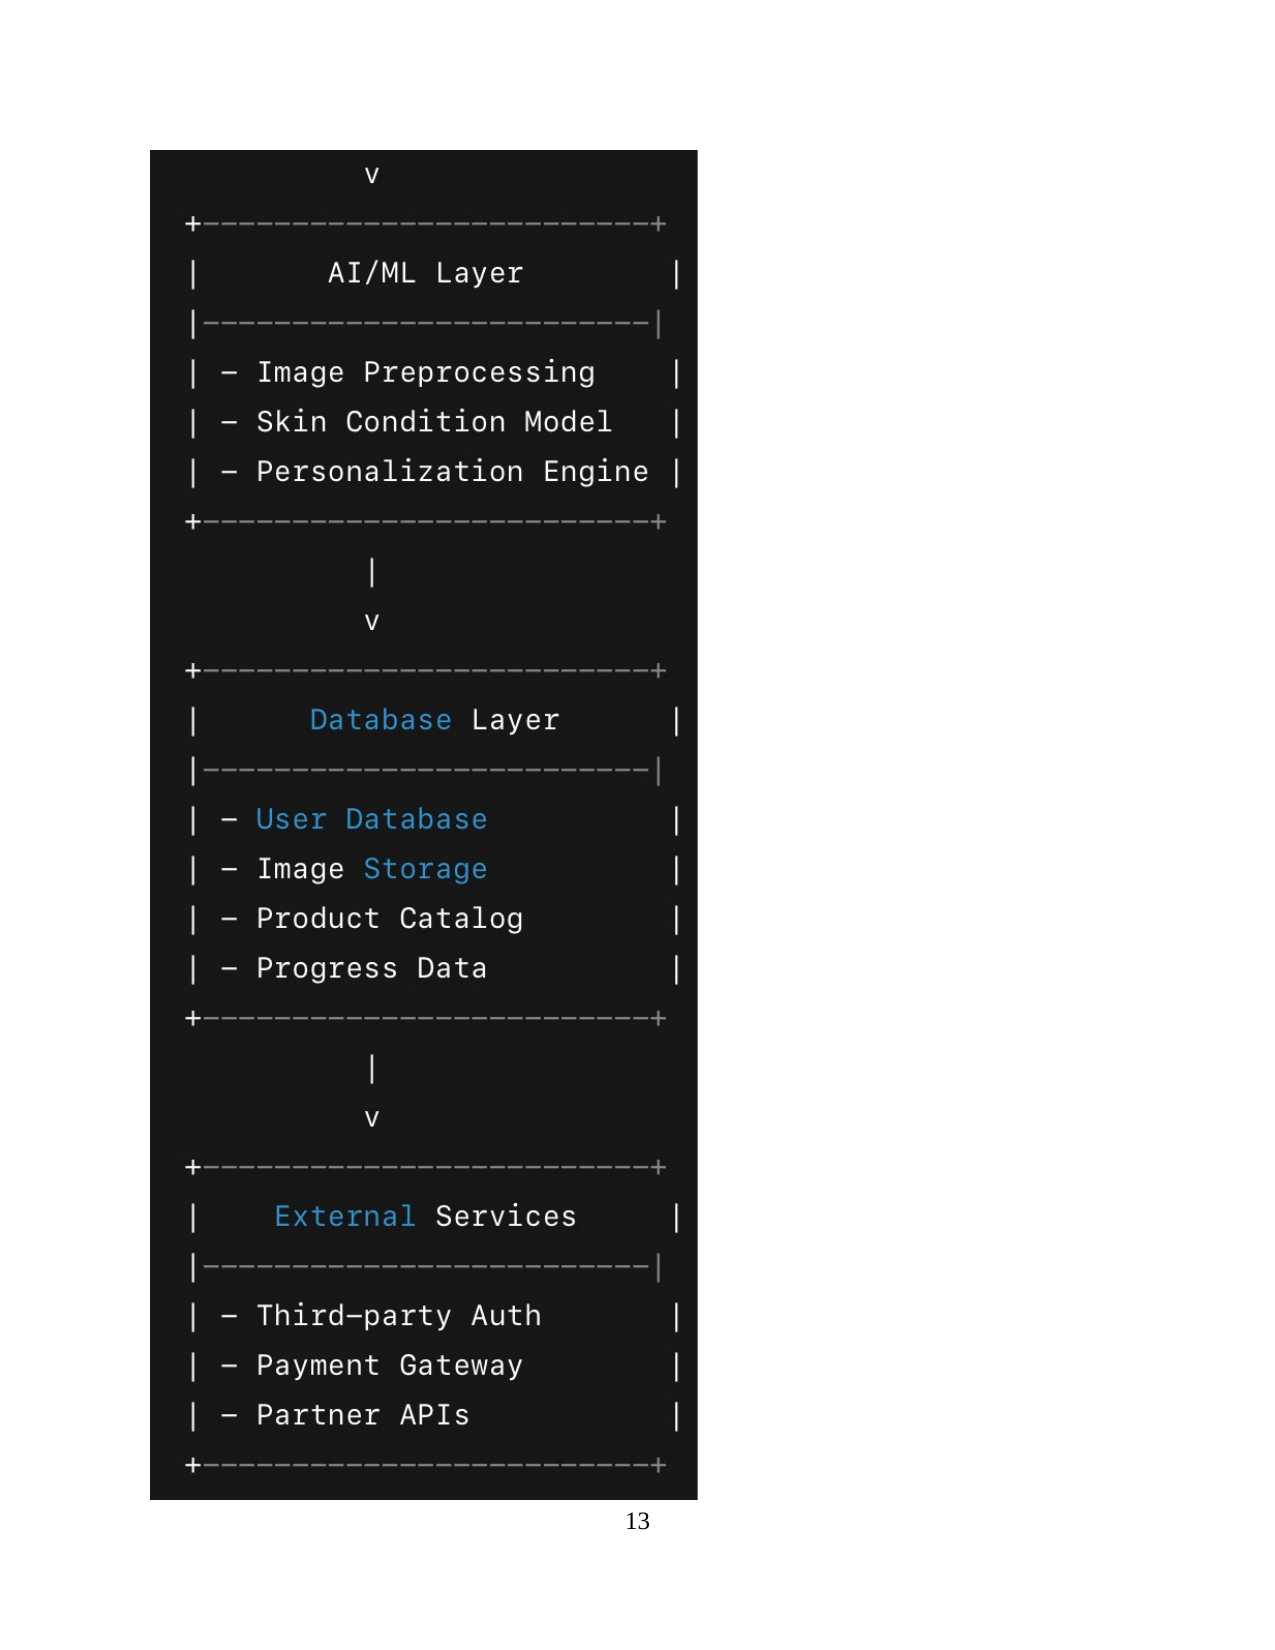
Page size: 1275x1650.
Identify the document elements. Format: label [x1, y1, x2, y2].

picture [150, 150, 698, 1500]
